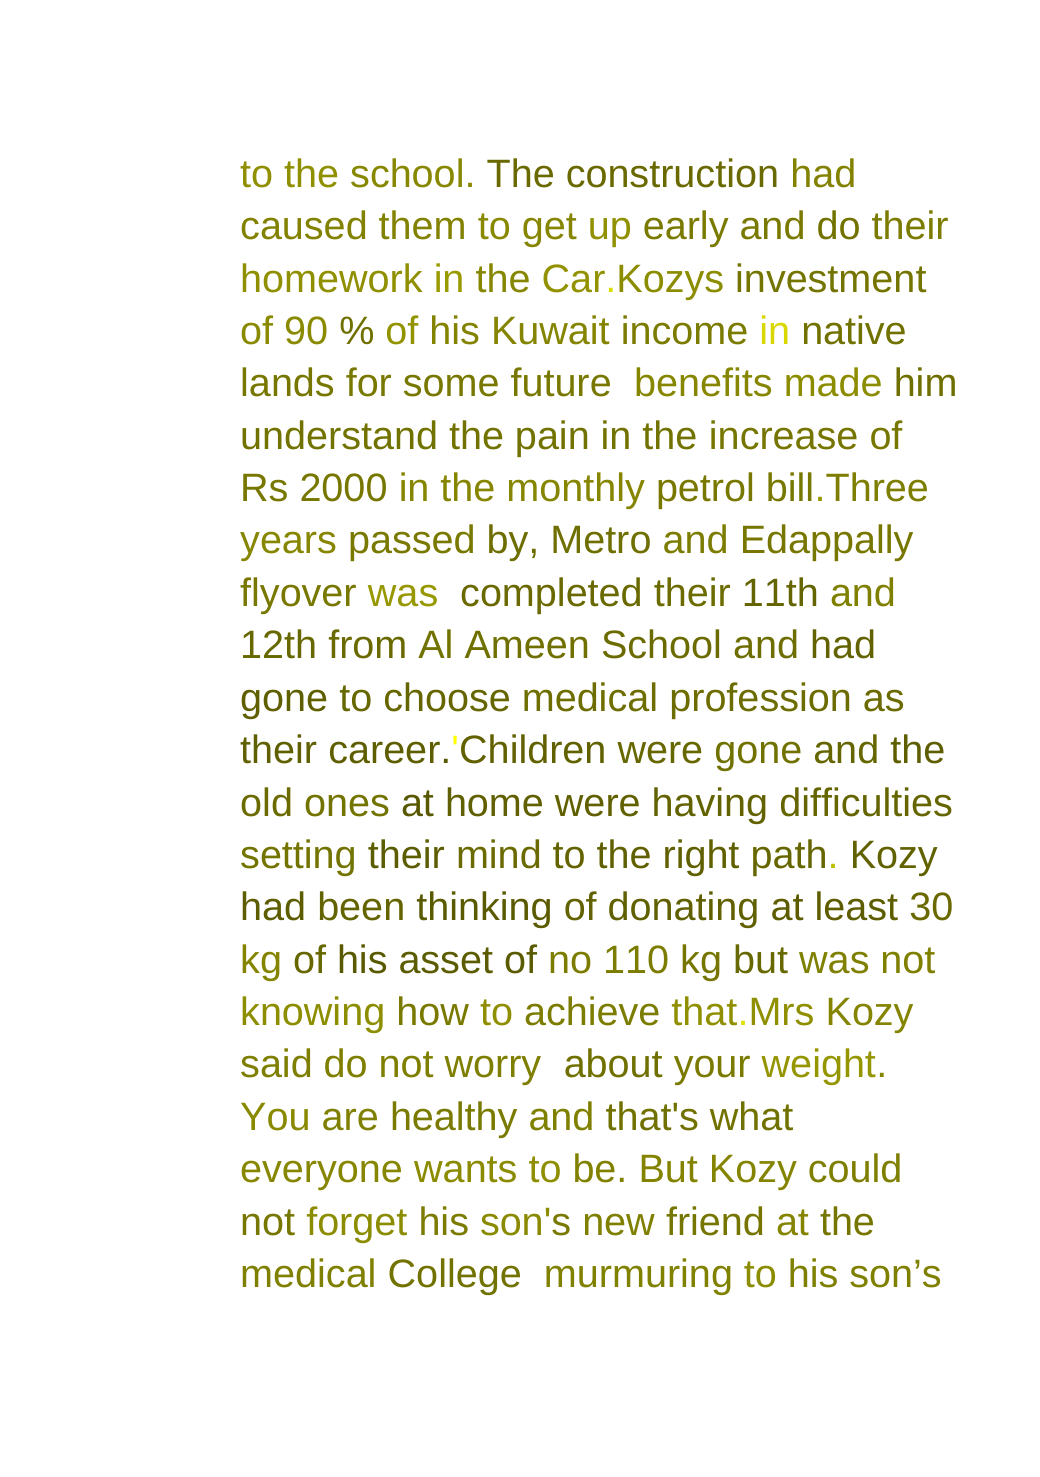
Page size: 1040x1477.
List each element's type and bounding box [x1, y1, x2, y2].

text [240, 150, 960, 1296]
